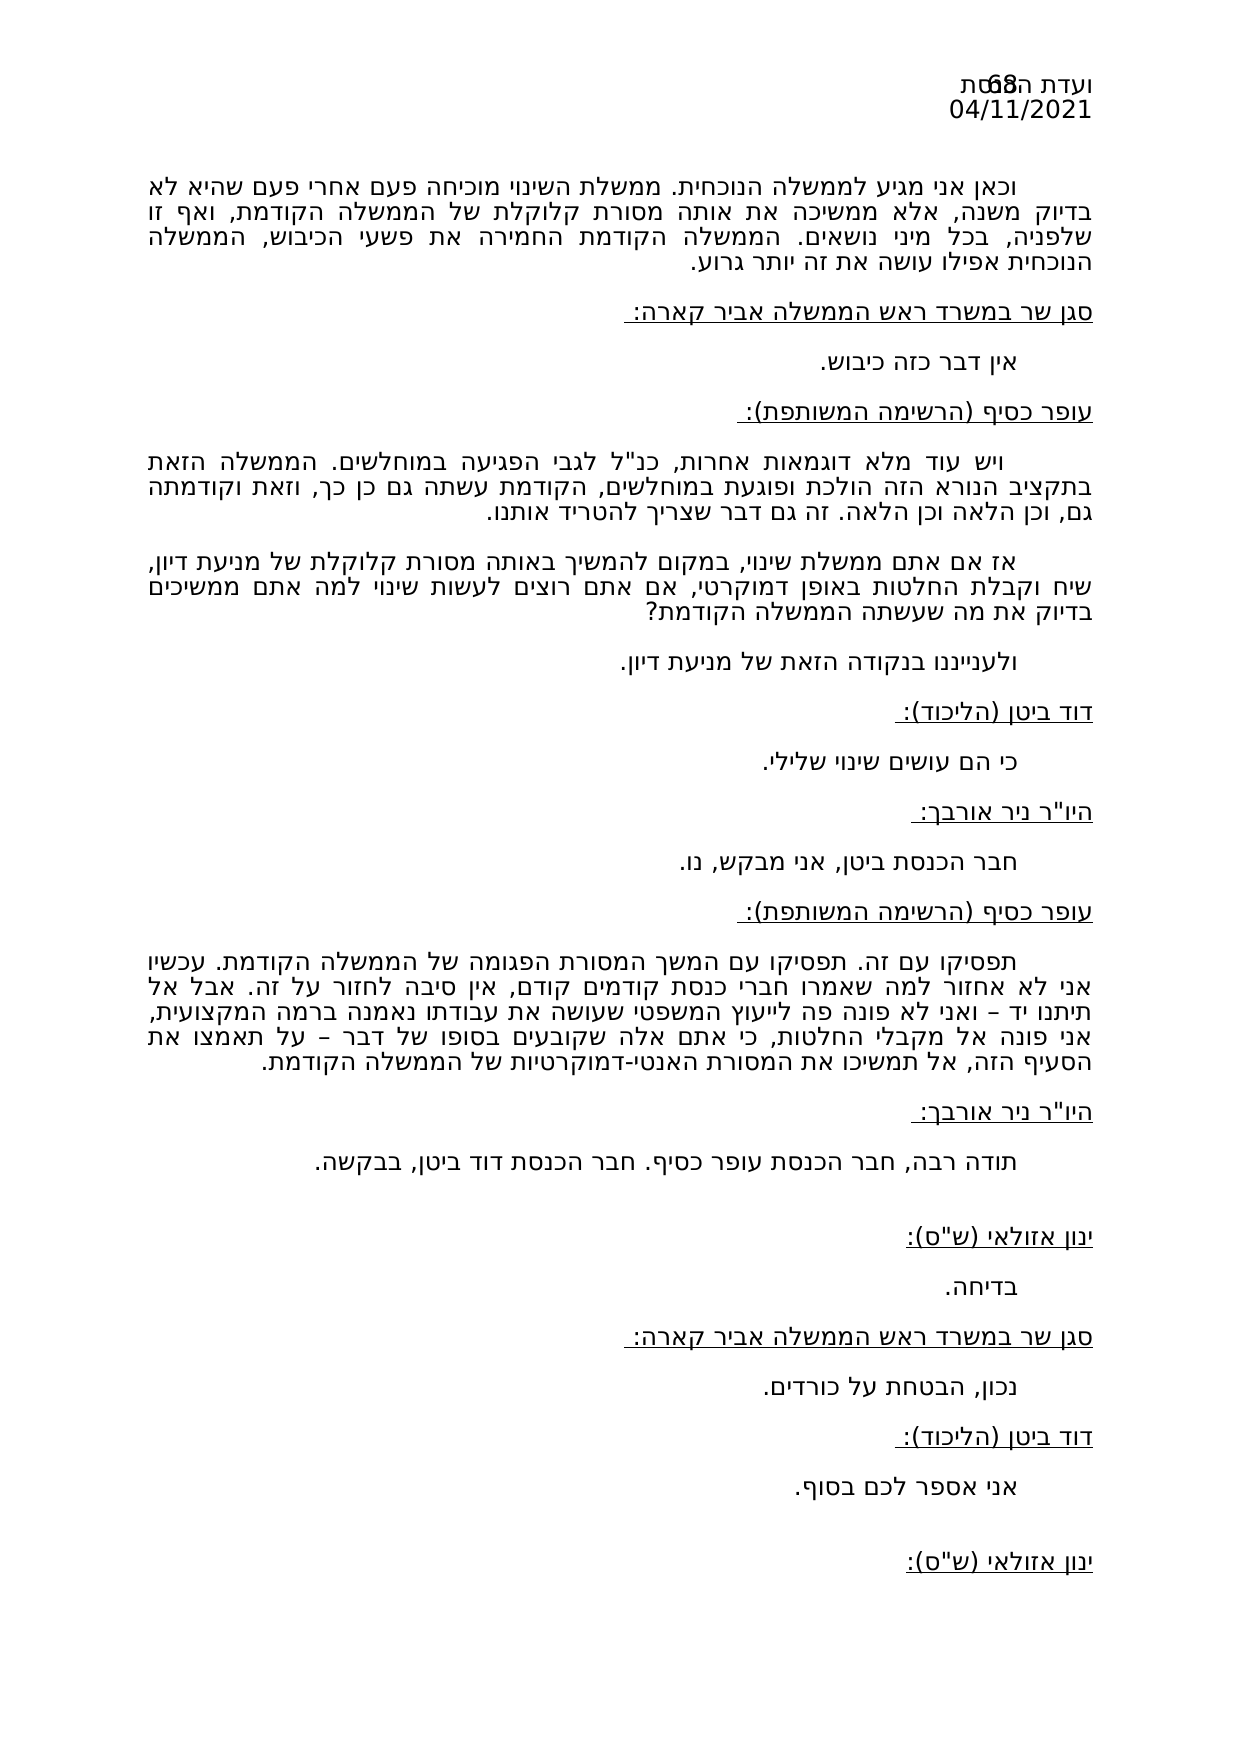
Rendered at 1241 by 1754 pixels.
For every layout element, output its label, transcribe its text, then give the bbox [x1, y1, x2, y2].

text << יור >> היו"ר ניר אורבך: << יור >> [147, 1100, 1093, 1125]
text תודה רבה, חבר הכנסת עופר כסיף. חבר הכנסת דוד ביטן, בבקשה. [147, 1150, 1093, 1175]
text בדיחה. [147, 1275, 1093, 1300]
text << דובר >> סגן שר במשרד ראש הממשלה אביר קארה: << דובר >> [147, 300, 1093, 325]
text כי הם עושים שינוי שלילי. [147, 750, 1093, 775]
text אני אספר לכם בסוף. [147, 1475, 1093, 1500]
text << דובר >> דוד ביטן (הליכוד): << דובר >> [147, 1425, 1093, 1450]
text חבר הכנסת ביטן, אני מבקש, נו. [147, 850, 1093, 875]
text תפסיקו עם זה. תפסיקו עם המשך המסורת הפגומה של הממשלה הקודמת. עכשיו אני לא אחזור למה שאמרו חברי כנסת קודמים קודם, אין סיבה לחזור על זה. אבל אל תיתנו יד – ואני לא פונה פה לייעוץ המשפטי שעושה את עבודתו נאמנה ברמה המקצועית, אני פונה אל מקבלי החלטות, כי אתם אלה שקובעים בסופו של דבר – על תאמצו את הסעיף הזה, אל תמשיכו את המסורת האנטי-דמוקרטיות של הממשלה הקודמת. [147, 950, 1093, 1075]
text ולענייננו בנקודה הזאת של מניעת דיון. [147, 650, 1093, 675]
text << דובר >> סגן שר במשרד ראש הממשלה אביר קארה: << דובר >> [147, 1325, 1093, 1350]
text נכון, הבטחת על כורדים. [147, 1375, 1093, 1400]
text << דובר >> ינון אזולאי (ש"ס): << דובר >> [147, 1225, 1093, 1250]
text אין דבר כזה כיבוש. [147, 350, 1093, 375]
text << דובר >> ינון אזולאי (ש"ס): << דובר >> [147, 1550, 1093, 1575]
text ויש עוד מלא דוגמאות אחרות, כנ"ל לגבי הפגיעה במוחלשים. הממשלה הזאת בתקציב הנורא הזה הולכת ופוגעת במוחלשים, הקודמת עשתה גם כן כך, וזאת וקודמתה גם, וכן הלאה וכן הלאה. זה גם דבר שצריך להטריד אותנו. [147, 450, 1093, 525]
text אז אם אתם ממשלת שינוי, במקום להמשיך באותה מסורת קלוקלת של מניעת דיון, שיח וקבלת החלטות באופן דמוקרטי, אם אתם רוצים לעשות שינוי למה אתם ממשיכים בדיוק את מה שעשתה הממשלה הקודמת? [147, 550, 1093, 625]
text וכאן אני מגיע לממשלה הנוכחית. ממשלת השינוי מוכיחה פעם אחרי פעם שהיא לא בדיוק משנה, אלא ממשיכה את אותה מסורת קלוקלת של הממשלה הקודמת, ואף זו שלפניה, בכל מיני נושאים. הממשלה הקודמת החמירה את פשעי הכיבוש, הממשלה הנוכחית אפילו עושה את זה יותר גרוע. [147, 175, 1093, 275]
text << דובר >> עופר כסיף (הרשימה המשותפת): << דובר >> [147, 900, 1093, 925]
text << דובר >> דוד ביטן (הליכוד): << דובר >> [147, 700, 1093, 725]
text << יור >> היו"ר ניר אורבך: << יור >> [147, 800, 1093, 825]
text << דובר >> עופר כסיף (הרשימה המשותפת): << דובר >> [147, 400, 1093, 425]
